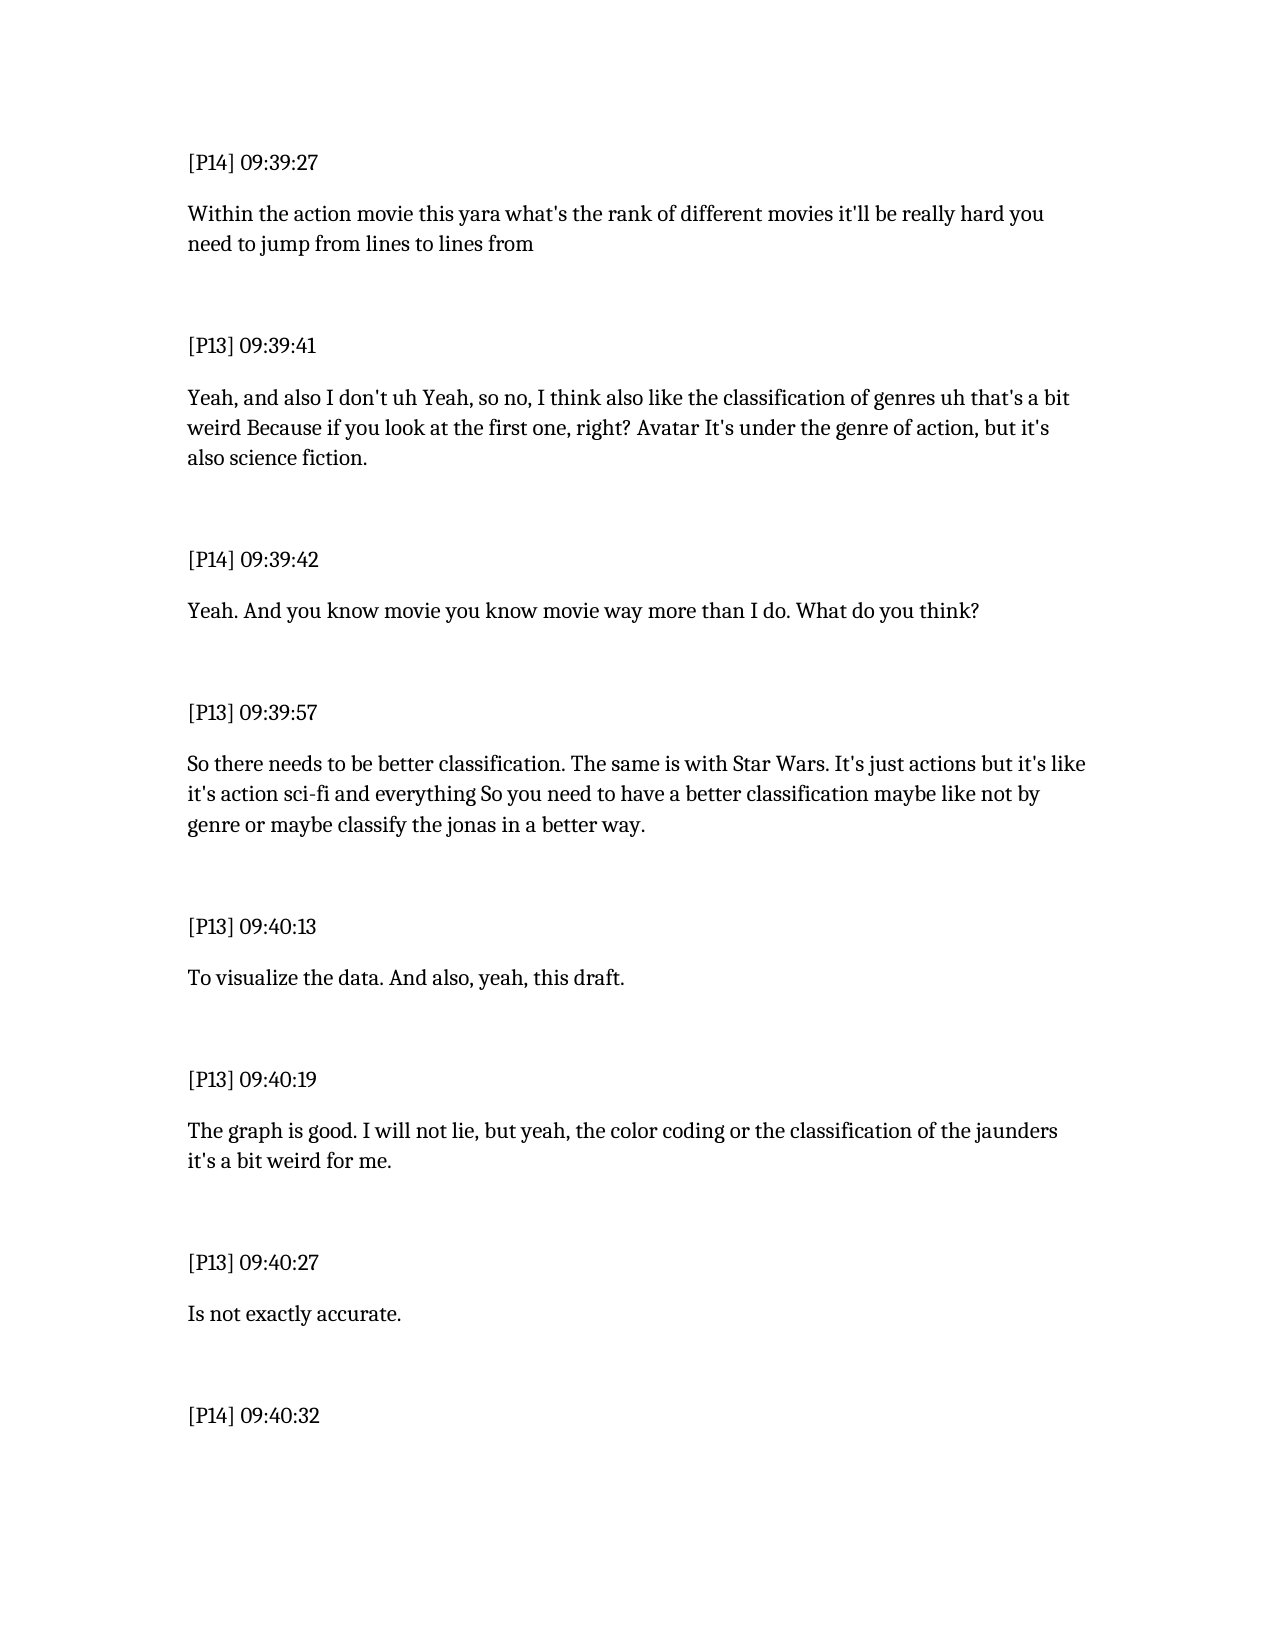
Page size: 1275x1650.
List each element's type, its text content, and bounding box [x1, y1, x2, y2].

text The graph is good. I will not lie, but yeah, the color coding or the classification of the jaunders it's a bit weird for me. [187, 1118, 1087, 1174]
text Within the action movie this yara what's the rank of different movies it'll be really hard you need to jump from lines to lines from [187, 201, 1087, 258]
text [P13] 09:40:13 [187, 913, 1087, 940]
text [P14] 09:39:27 [187, 150, 1087, 176]
text [P13] 09:39:57 [187, 700, 1087, 726]
text [P14] 09:39:42 [187, 547, 1087, 573]
text So there needs to be better classification. The same is with Star Wars. It's just actions but it's like it's action sci-fi and everything So you need to have a better classification maybe like not by genre or maybe classify the jonas in a better way. [187, 751, 1087, 838]
text Yeah. And you know movie you know movie way more than I do. What do you think? [187, 598, 1087, 624]
text [P13] 09:40:27 [187, 1250, 1087, 1276]
text [P14] 09:40:32 [187, 1403, 1087, 1429]
text Is not exactly accurate. [187, 1301, 1087, 1327]
text To visualize the data. And also, yeah, this draft. [187, 964, 1087, 991]
text [P13] 09:40:19 [187, 1067, 1087, 1093]
text Yeah, and also I don't uh Yeah, so no, I think also like the classification of genres uh that's a bit weird Because if you look at the first one, right? Avatar It's under the genre of action, but it's also science fiction. [187, 384, 1087, 471]
text [P13] 09:39:41 [187, 333, 1087, 360]
